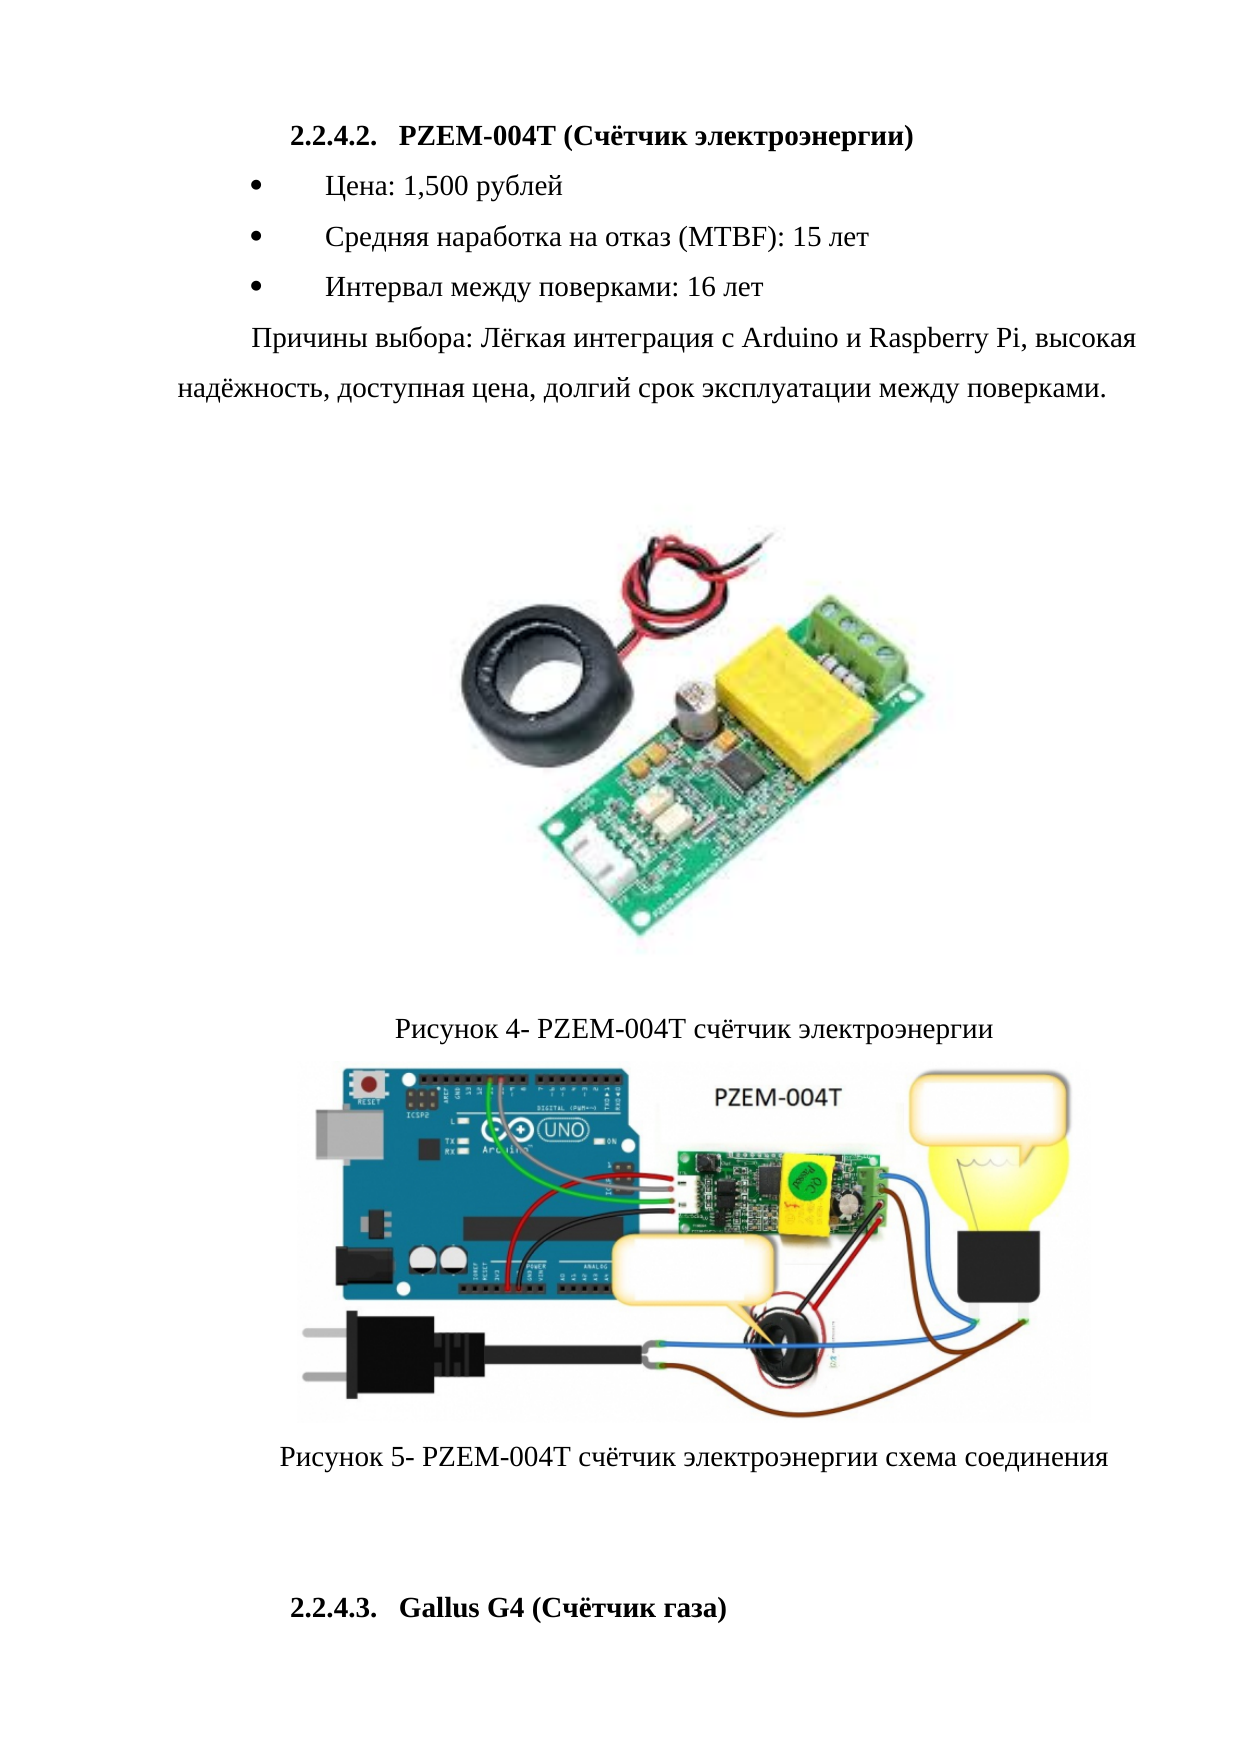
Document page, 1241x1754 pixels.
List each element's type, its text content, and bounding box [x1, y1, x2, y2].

text Рисунок 4- PZEM-004T счётчик электроэнергии [177, 1011, 1137, 1044]
list Gallus G4 (Счётчик газа) [290, 1590, 1152, 1623]
list Цена: 1,500 рублей [177, 168, 1137, 202]
text Рисунок 5- PZEM-004T счётчик электроэнергии схема соединения [177, 1439, 1137, 1472]
text Причины выбора: Лёгкая интеграция с Arduino и Raspberry Pi, высокая надёжность, доступная цена, долгий срок эксплуатации между поверками. [177, 320, 1137, 403]
picture [297, 1061, 1091, 1423]
list Средняя наработка на отказ (MTBF): 15 лет [177, 219, 1137, 252]
picture [432, 470, 956, 994]
list Интервал между поверками: 16 лет [177, 269, 1137, 303]
list PZEM-004T (Счётчик электроэнергии) [290, 118, 1152, 152]
